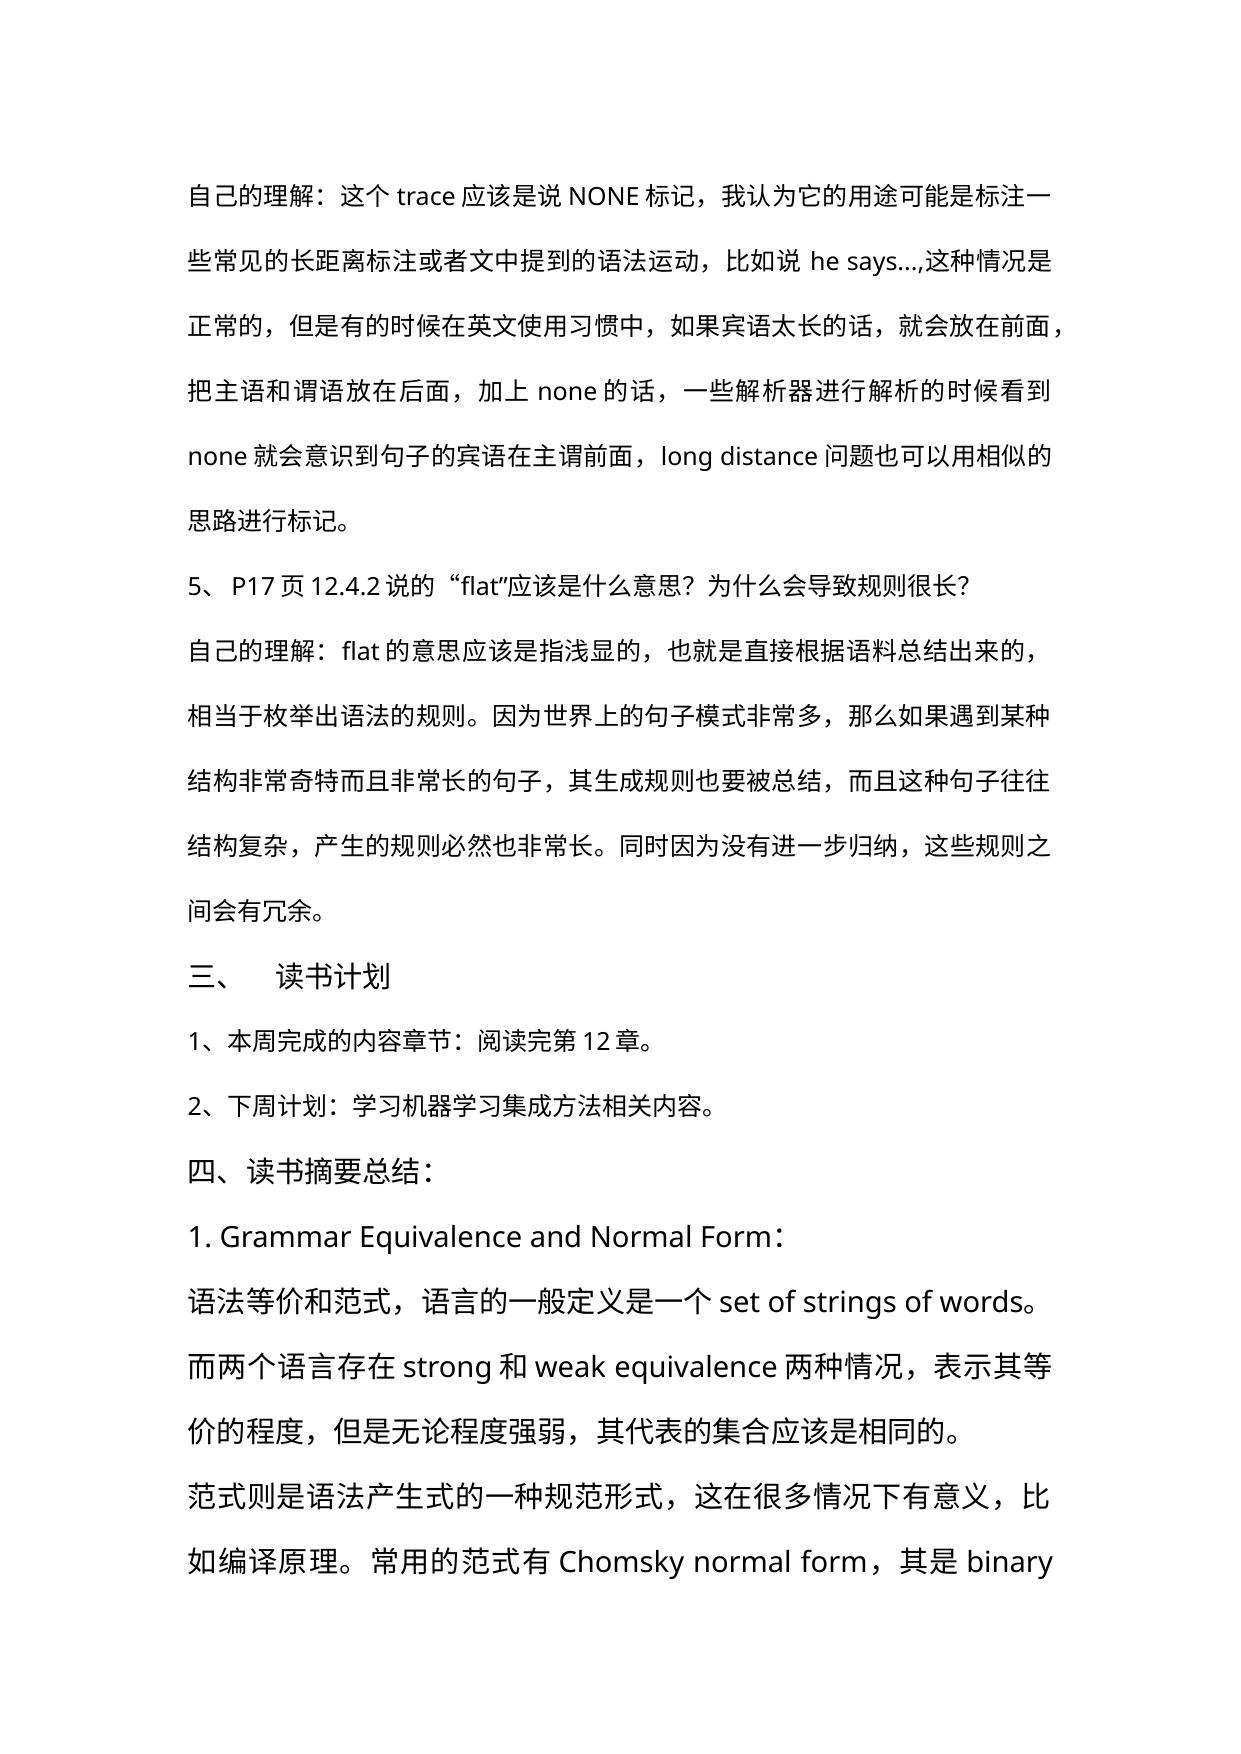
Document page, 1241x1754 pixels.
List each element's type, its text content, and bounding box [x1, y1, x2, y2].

text 自己的理解：flat的意思应该是指浅显的，也就是直接根据语料总结出来的，相当于枚举出语法的规则。因为世界上的句子模式非常多，那么如果遇到某种结构非常奇特而且非常长的句子，其生成规则也要被总结，而且这种句子往往结构复杂，产生的规则必然也非常长。同时因为没有进一步归纳，这些规则之间会有冗余。 [187, 617, 1053, 942]
text 2、下周计划：学习机器学习集成方法相关内容。 [187, 1072, 1053, 1137]
text 语法等价和范式，语言的一般定义是一个set of strings of words。而两个语言存在strong和weak equivalence两种情况，表示其等价的程度，但是无论程度强弱，其代表的集合应该是相同的。 [187, 1267, 1053, 1462]
text 1、本周完成的内容章节：阅读完第12章。 [187, 1007, 1053, 1072]
list P17页12.4.2说的“flat”应该是什么意思？为什么会导致规则很长？ [187, 552, 1053, 617]
text 四、读书摘要总结： [187, 1137, 1053, 1202]
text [187, 1462, 1053, 1592]
list 读书计划 [187, 942, 1053, 1007]
text 自己的理解：这个trace应该是说NONE标记，我认为它的用途可能是标注一些常见的长距离标注或者文中提到的语法运动，比如说he says...,这种情况是正常的，但是有的时候在英文使用习惯中，如果宾语太长的话，就会放在前面，把主语和谓语放在后面，加上none的话，一些解析器进行解析的时候看到none就会意识到句子的宾语在主谓前面，long distance问题也可以用相似的思路进行标记。 [187, 162, 1053, 552]
text 1. Grammar Equivalence and Normal Form： [187, 1202, 1053, 1267]
